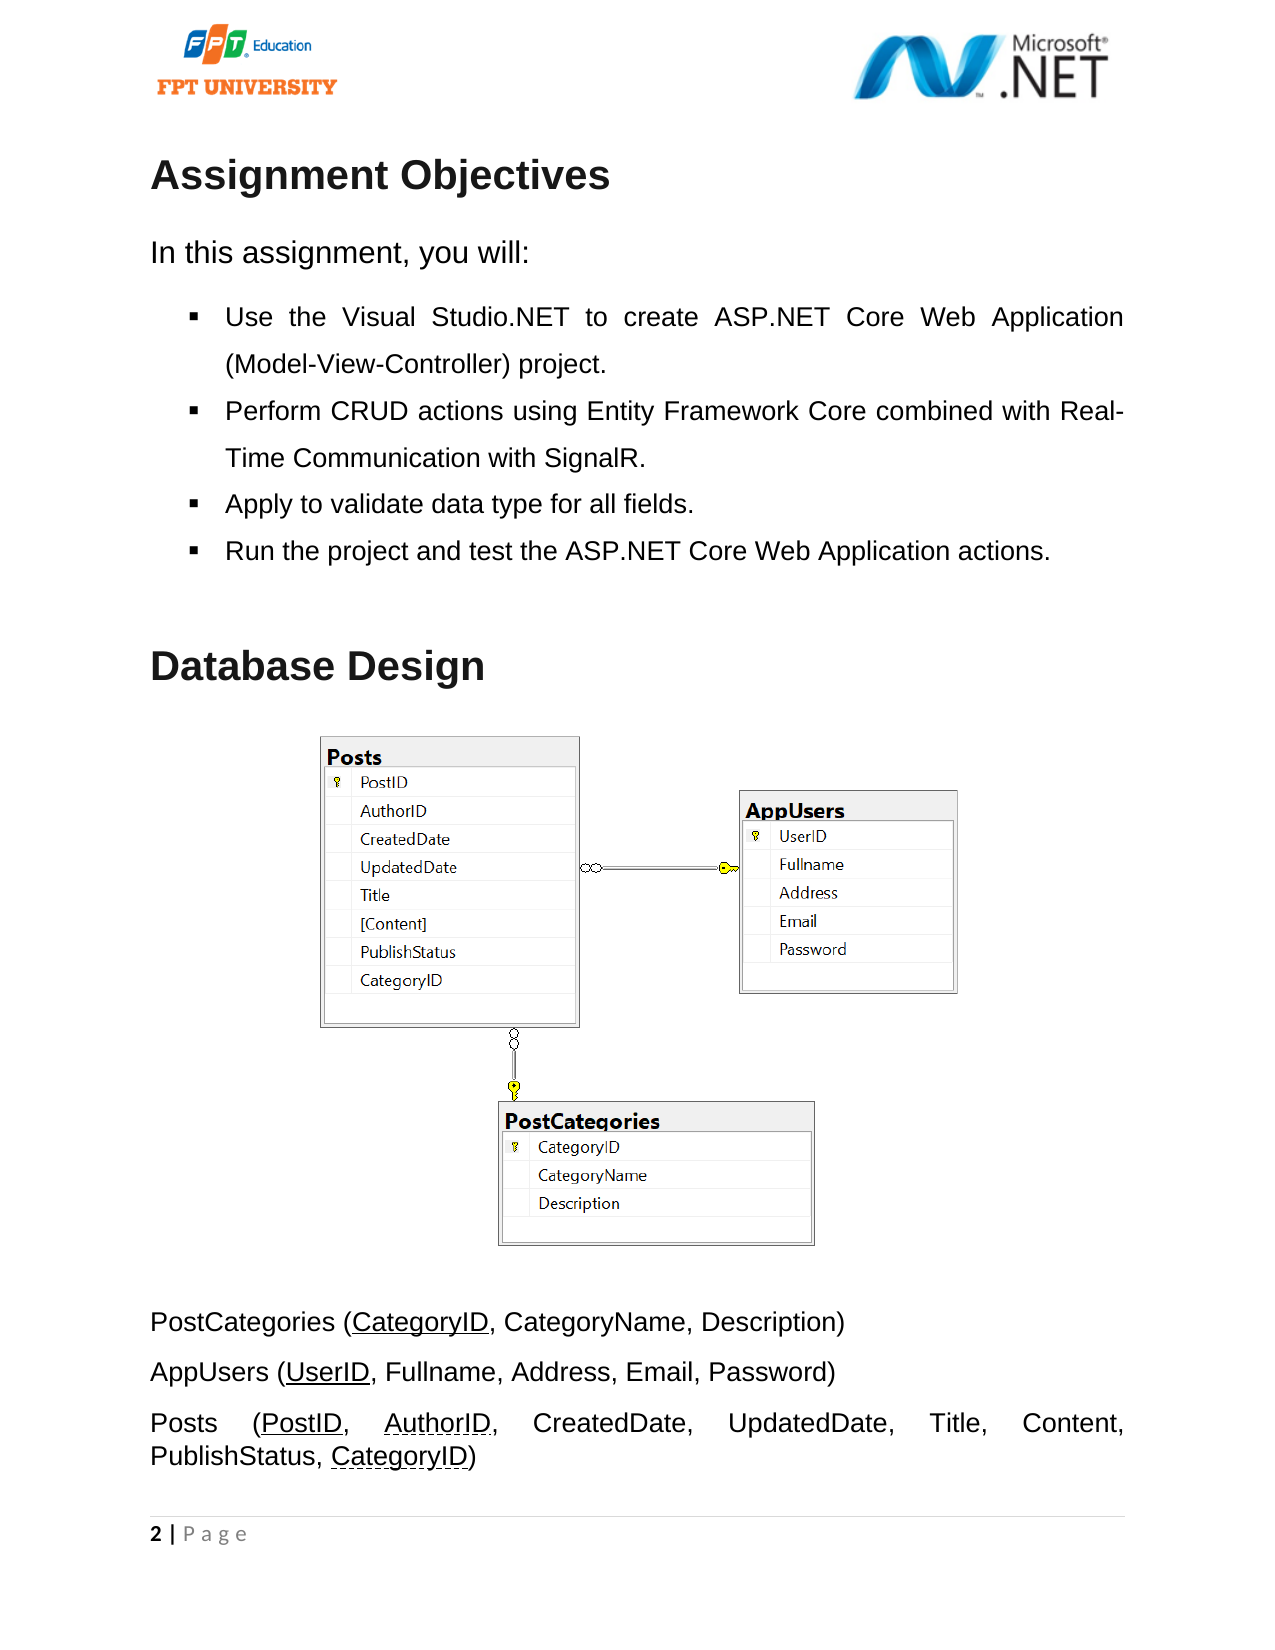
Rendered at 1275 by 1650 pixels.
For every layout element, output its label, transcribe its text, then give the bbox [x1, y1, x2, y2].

list Run the project and test the ASP.NET Core Web Application actions. [187, 535, 1125, 567]
list Apply to validate data type for all fields. [187, 488, 1125, 520]
picture [850, 9, 1119, 111]
picture [307, 726, 968, 1265]
text AppUsers (UserID, Fullname, Address, Email, Password) [150, 1356, 1125, 1387]
picture [150, 10, 344, 105]
list Perform CRUD actions using Entity Framework Core combined with Real-Time Communication with SignalR. [187, 394, 1125, 473]
subtitle Database Design [150, 642, 1125, 690]
list Use the Visual Studio.NET to create ASP.NET Core Web Application (Model-View-Controller) project. [187, 301, 1125, 379]
text Posts (PostID, AuthorID, CreatedDate, UpdatedDate, Title, Content, PublishStatus, CategoryID) [150, 1407, 1125, 1472]
text In this assignment, you will: [150, 234, 1125, 270]
text PostCategories (CategoryID, CategoryName, Description) [150, 1306, 1125, 1337]
subtitle Assignment Objectives [150, 150, 1125, 198]
